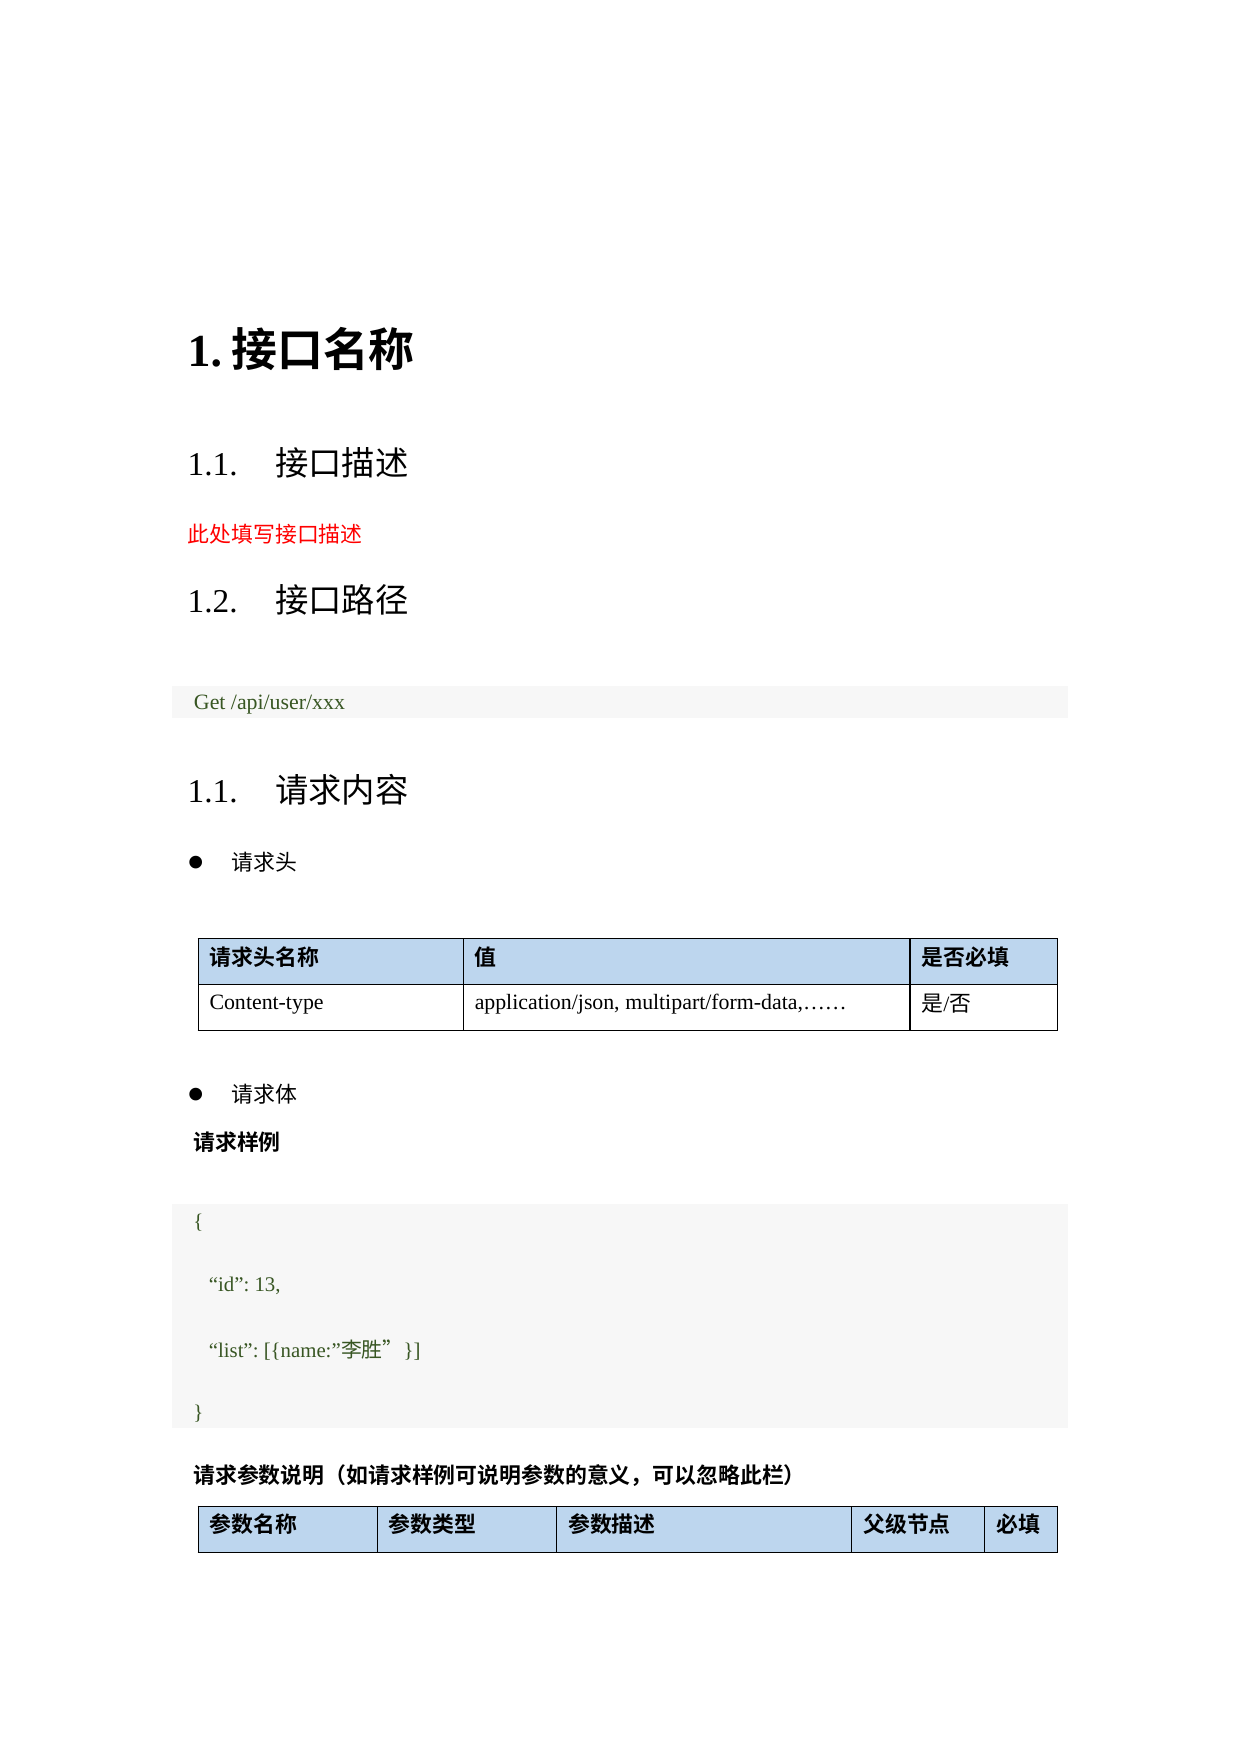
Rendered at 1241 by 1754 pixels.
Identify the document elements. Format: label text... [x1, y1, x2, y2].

text 请求参数说明（如请求样例可说明参数的意义，可以忽略此栏） [187, 1457, 1053, 1490]
table_header 参数名称 [199, 1507, 377, 1552]
table_header 必填 [985, 1507, 1057, 1552]
table_cell 是/否 [911, 985, 1057, 1030]
subtitle 请求内容 [187, 756, 1053, 821]
text Get /api/user/xxx [172, 686, 1068, 718]
subtitle 接口名称 [187, 297, 1053, 395]
text “id”: 13, [172, 1268, 1068, 1301]
text } [172, 1396, 1068, 1428]
table_header 请求头名称 [199, 939, 463, 984]
text “list”: [{name:”李胜”}] [172, 1332, 1068, 1364]
subtitle 接口路径 [187, 565, 1053, 630]
subtitle 接口描述 [187, 428, 1053, 493]
list 请求体 [187, 1076, 1053, 1109]
table_header 是否必填 [911, 939, 1057, 984]
table_header 父级节点 [852, 1507, 984, 1552]
table_cell application/json, multipart/form-data,…… [464, 985, 909, 1030]
text 请求样例 [187, 1125, 1053, 1157]
table_header 参数描述 [557, 1507, 851, 1552]
text 此处填写接口描述 [187, 517, 1053, 549]
table_cell Content-type [199, 985, 463, 1030]
table_header 值 [464, 939, 909, 984]
text { [172, 1204, 1068, 1237]
table_header 参数类型 [378, 1507, 556, 1552]
list 请求头 [187, 845, 1053, 877]
